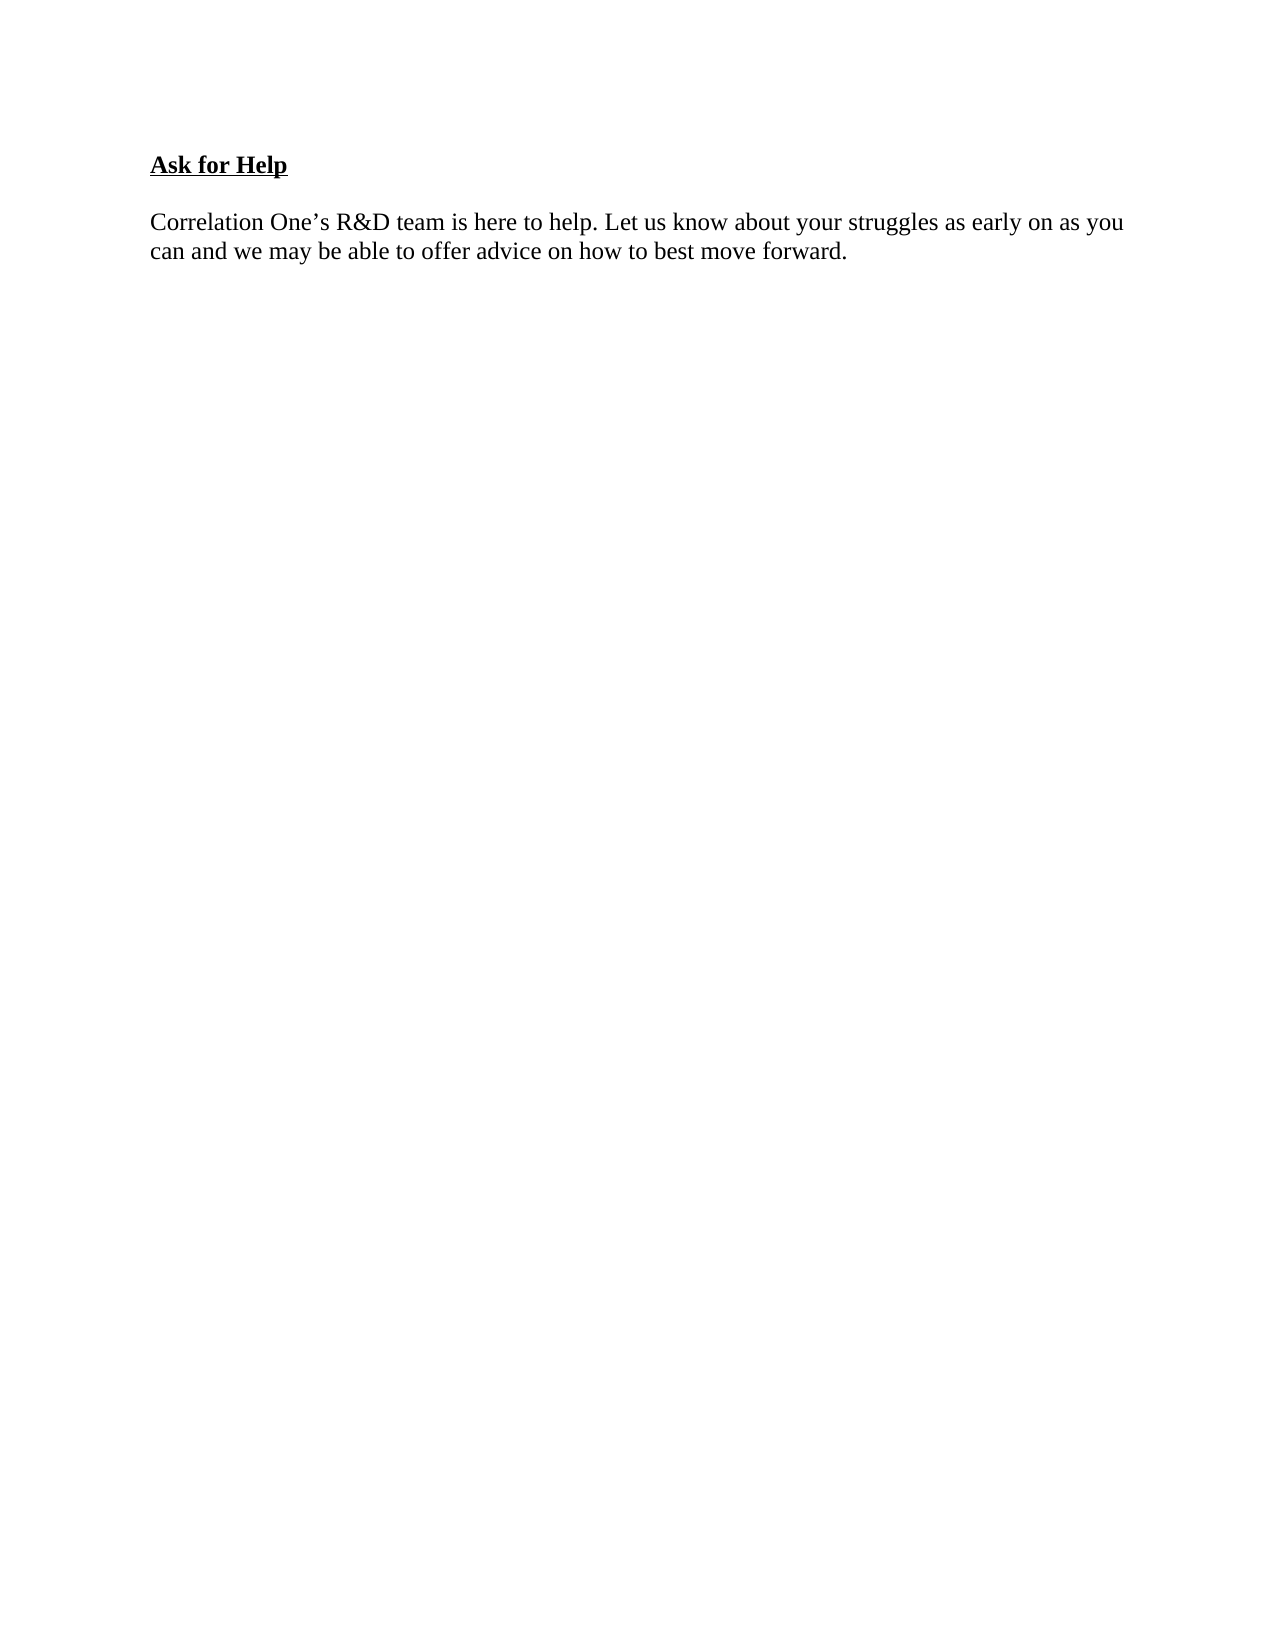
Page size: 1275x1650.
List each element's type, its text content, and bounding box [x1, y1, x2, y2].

text Correlation One’s R&D team is here to help. Let us know about your struggles as early on as you can and we may be able to offer advice on how to best move forward. [150, 207, 1125, 265]
text Ask for Help [150, 150, 1125, 179]
